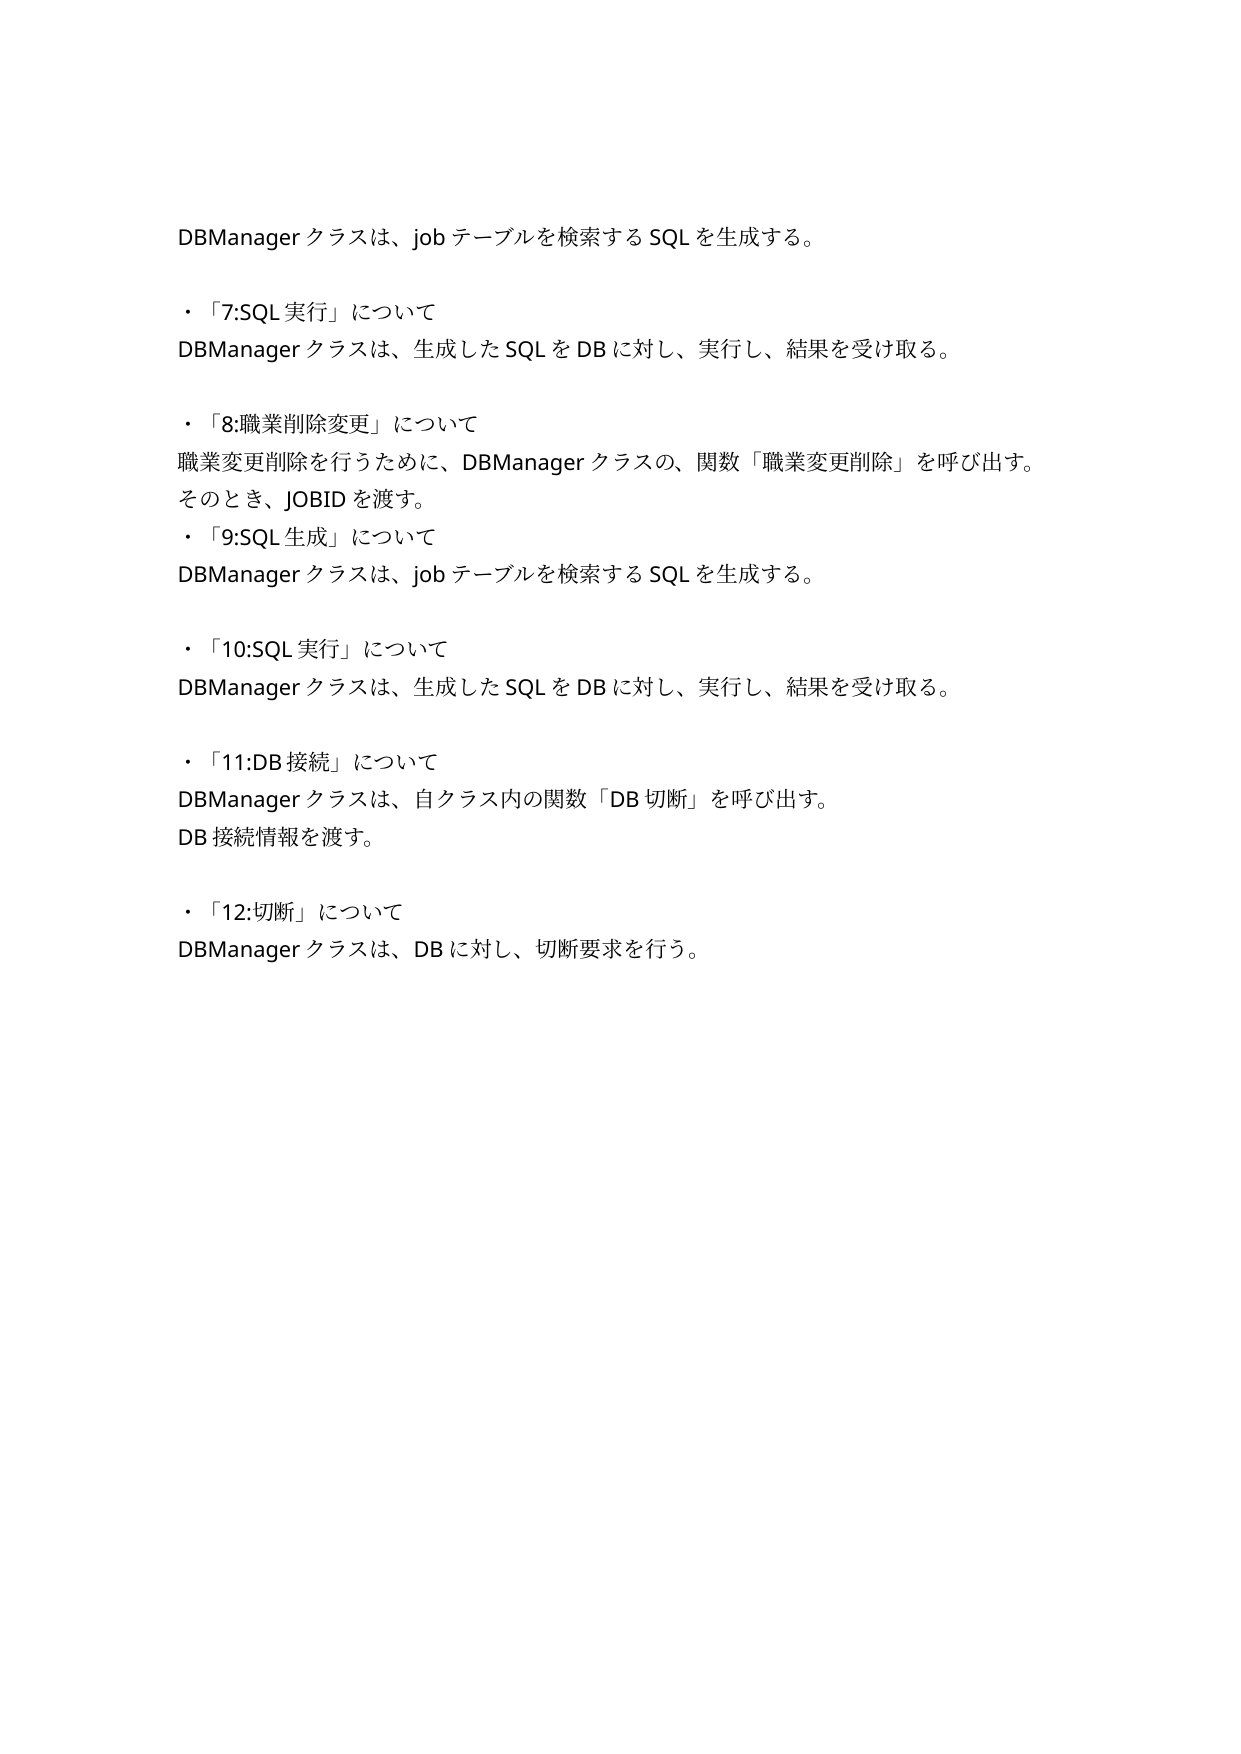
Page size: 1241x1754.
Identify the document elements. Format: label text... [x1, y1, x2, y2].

text 職業変更削除を行うために、DBManagerクラスの、関数「職業変更削除」を呼び出す。 [177, 442, 1063, 479]
text DBManagerクラスは、DBに対し、切断要求を行う。 [177, 929, 1063, 967]
text DBManagerクラスは、jobテーブルを検索するSQLを生成する。 [177, 554, 1063, 592]
list ・「11:DB接続」について [177, 742, 1063, 779]
list DBManagerクラスは、自クラス内の関数「DB切断」を呼び出す。 [177, 779, 1063, 817]
text DBManagerクラスは、生成したSQLをDBに対し、実行し、結果を受け取る。 [177, 667, 1063, 704]
text DBManagerクラスは、生成したSQLをDBに対し、実行し、結果を受け取る。 [177, 329, 1063, 367]
text ・「8:職業削除変更」について [177, 404, 1063, 442]
list ・「12:切断」について [177, 892, 1063, 929]
text ・「10:SQL実行」について [177, 629, 1063, 667]
text DB接続情報を渡す。 [177, 817, 1063, 854]
text ・「9:SQL生成」について [177, 517, 1063, 554]
text DBManagerクラスは、jobテーブルを検索するSQLを生成する。 [177, 217, 1063, 254]
text そのとき、JOBIDを渡す。 [177, 479, 1063, 517]
text ・「7:SQL実行」について [177, 292, 1063, 329]
